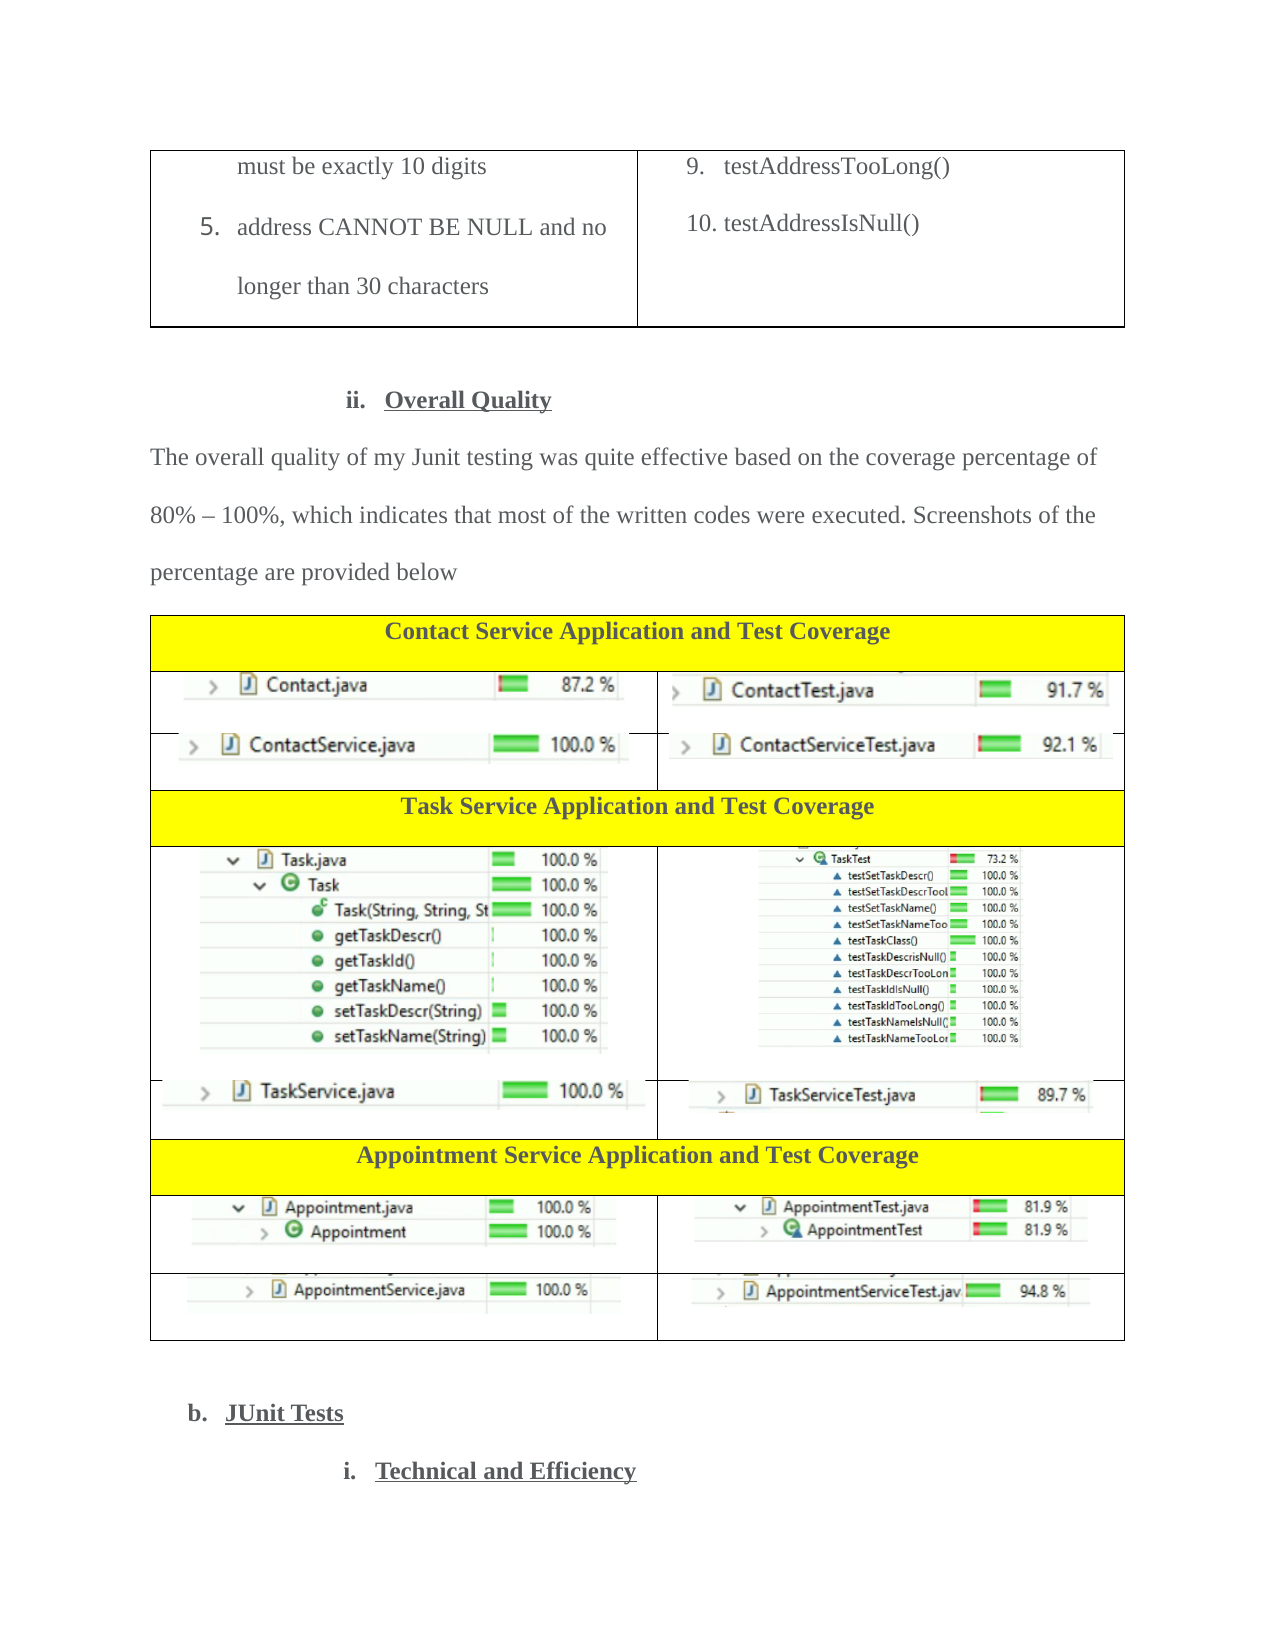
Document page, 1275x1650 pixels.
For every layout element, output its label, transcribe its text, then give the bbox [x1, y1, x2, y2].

table_cell [658, 1274, 1124, 1340]
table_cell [638, 151, 1124, 326]
picture [672, 672, 1110, 707]
picture [191, 1196, 617, 1247]
table_cell [151, 1081, 657, 1139]
picture [668, 733, 1113, 759]
table_cell [658, 672, 1124, 733]
picture [178, 733, 630, 764]
picture [691, 1274, 1091, 1307]
table_cell [658, 734, 1124, 790]
table_cell [151, 734, 657, 790]
table_cell [151, 1274, 657, 1340]
picture [200, 847, 608, 1054]
list Overall Quality [366, 385, 1125, 414]
table_cell [151, 847, 657, 1079]
picture [183, 672, 625, 701]
text The overall quality of my Junit testing was quite effective based on the coverage percentage of 80% – 100%, which indicates that most of the written codes were executed. Screenshots of the percentage are provided below [150, 442, 1125, 586]
picture [688, 1080, 1094, 1113]
table_cell [151, 672, 657, 733]
table_cell [658, 1081, 1124, 1139]
table_cell Task Service Application and Test Coverage [151, 791, 1124, 846]
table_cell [151, 151, 637, 326]
list JUnit Tests [187, 1398, 1125, 1427]
list Technical and Efficiency [356, 1456, 1125, 1485]
picture [758, 847, 1024, 1048]
table_cell [658, 847, 1124, 1079]
picture [186, 1274, 621, 1314]
table_cell [151, 1196, 657, 1273]
picture [162, 1080, 646, 1110]
table_header Contact Service Application and Test Coverage [151, 616, 1124, 671]
table_cell [658, 1196, 1124, 1273]
table_cell Appointment Service Application and Test Coverage [151, 1140, 1124, 1195]
picture [694, 1196, 1088, 1242]
